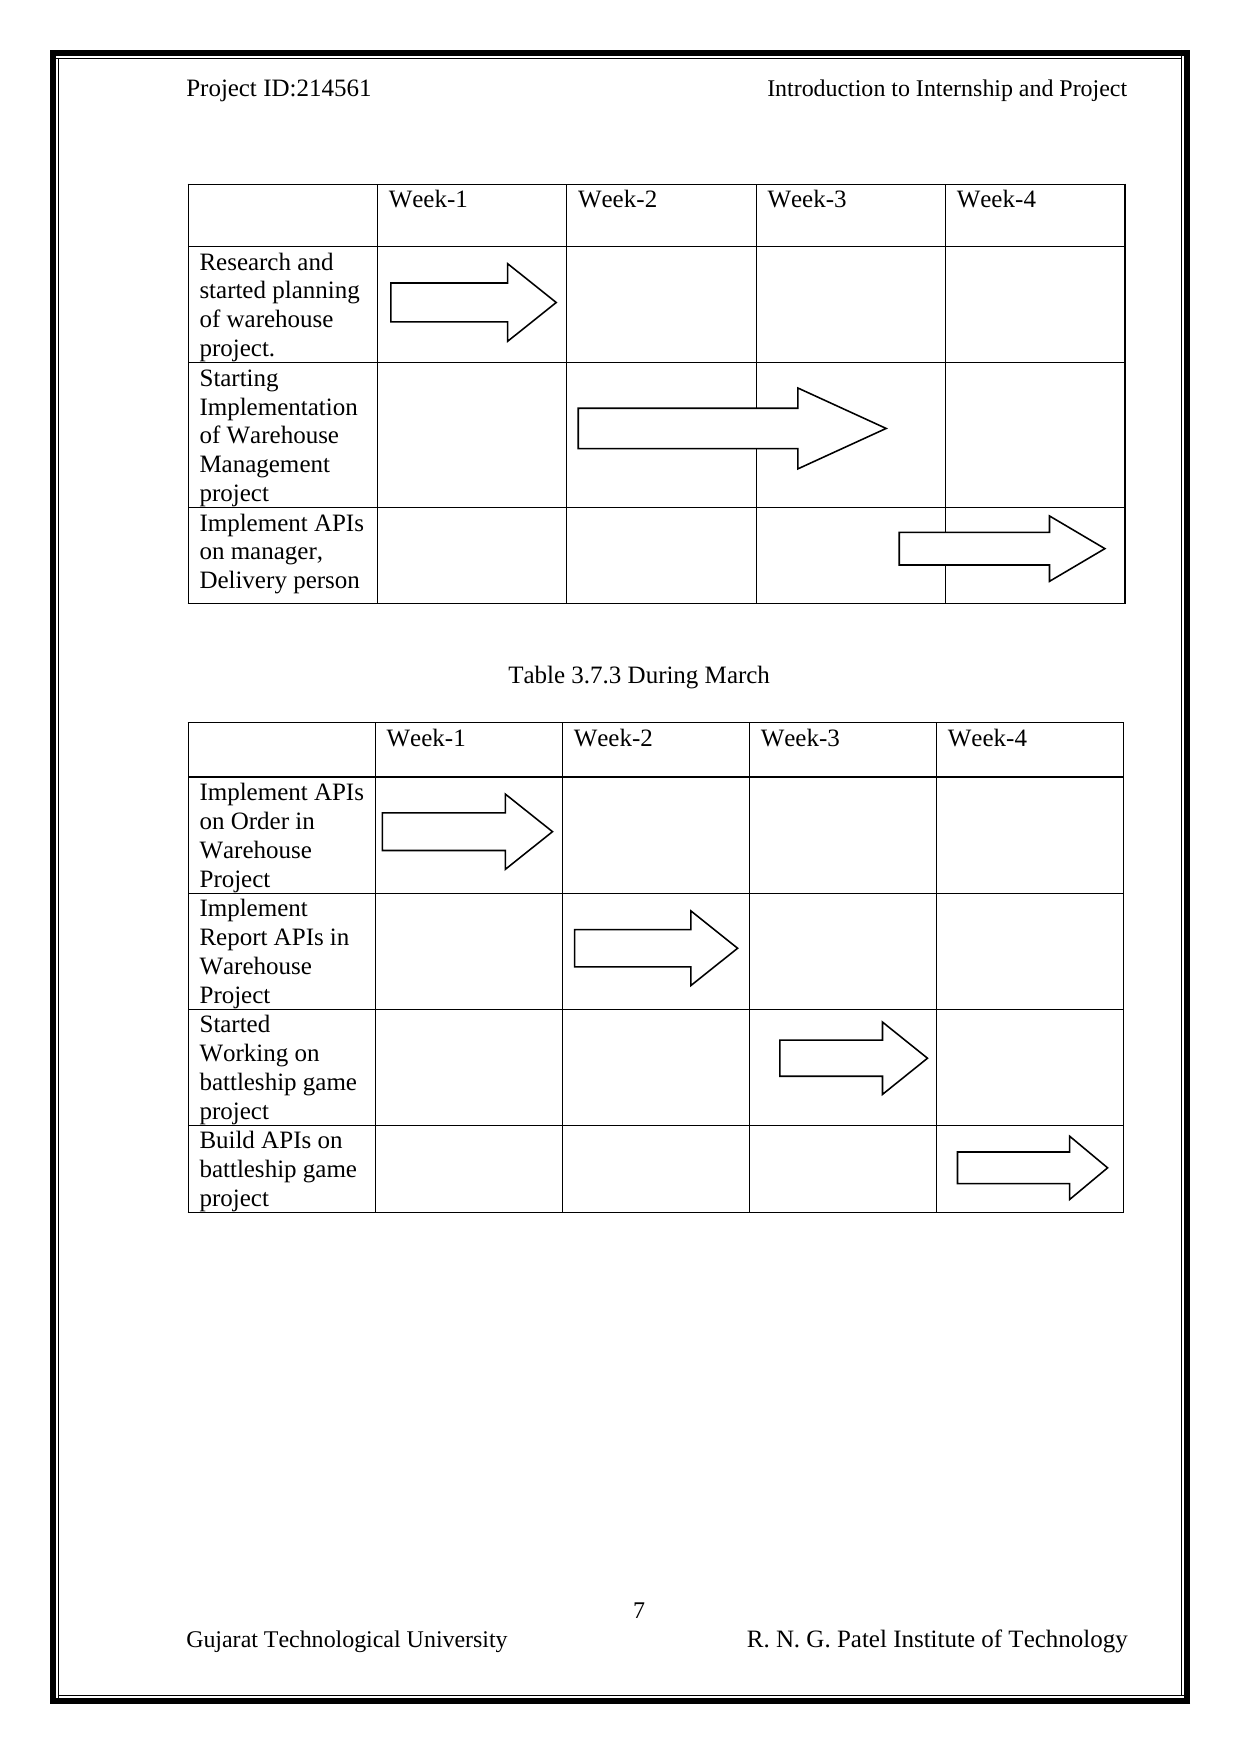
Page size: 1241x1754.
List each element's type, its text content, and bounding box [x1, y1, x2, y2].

table_cell [567, 508, 756, 603]
table_cell Implement APIs on Order in Warehouse Project [189, 778, 375, 892]
table_cell [378, 363, 566, 507]
table_cell [376, 1010, 562, 1124]
table_cell [378, 247, 566, 362]
table_cell [376, 1126, 562, 1212]
table_cell [376, 778, 562, 892]
table_cell [567, 247, 756, 362]
table_cell Implement APIs on manager, Delivery person [189, 508, 377, 603]
table_cell Build APIs on battleship game project [189, 1126, 375, 1212]
table_header [189, 185, 377, 246]
table_cell Started Working on battleship game project [189, 1010, 375, 1124]
table_cell [378, 508, 566, 603]
table_header Week-2 [563, 723, 749, 776]
table_header Week-3 [757, 185, 945, 246]
table_cell [567, 363, 756, 507]
table_header Week-4 [946, 185, 1124, 246]
table_header [189, 723, 375, 776]
table_cell [750, 894, 936, 1008]
text Table 3.7.3 During March [187, 660, 1090, 688]
table_header Week-4 [937, 723, 1123, 776]
table_cell Research and started planning of warehouse project. [189, 247, 377, 362]
table_cell [757, 508, 945, 603]
table_cell [376, 894, 562, 1008]
table_cell [750, 1126, 936, 1212]
table_cell [563, 778, 749, 892]
table_header Week-1 [378, 185, 566, 246]
table_cell [937, 894, 1123, 1008]
table_cell [937, 1126, 1123, 1212]
table_cell [563, 1126, 749, 1212]
table_header Week-1 [376, 723, 562, 776]
table_cell [750, 1010, 936, 1124]
table_cell [757, 247, 945, 362]
table_cell Implement Report APIs in Warehouse Project [189, 894, 375, 1008]
table_cell [563, 894, 749, 1008]
table_cell [946, 247, 1124, 362]
table_cell [946, 508, 1124, 603]
table_header Week-3 [750, 723, 936, 776]
table_cell [563, 1010, 749, 1124]
table_cell [937, 1010, 1123, 1124]
table_header Week-2 [567, 185, 756, 246]
table_cell [757, 363, 945, 507]
table_cell Starting Implementation of Warehouse Management project [189, 363, 377, 507]
table_cell [937, 778, 1123, 892]
table_cell [750, 778, 936, 892]
table_cell [946, 363, 1124, 507]
